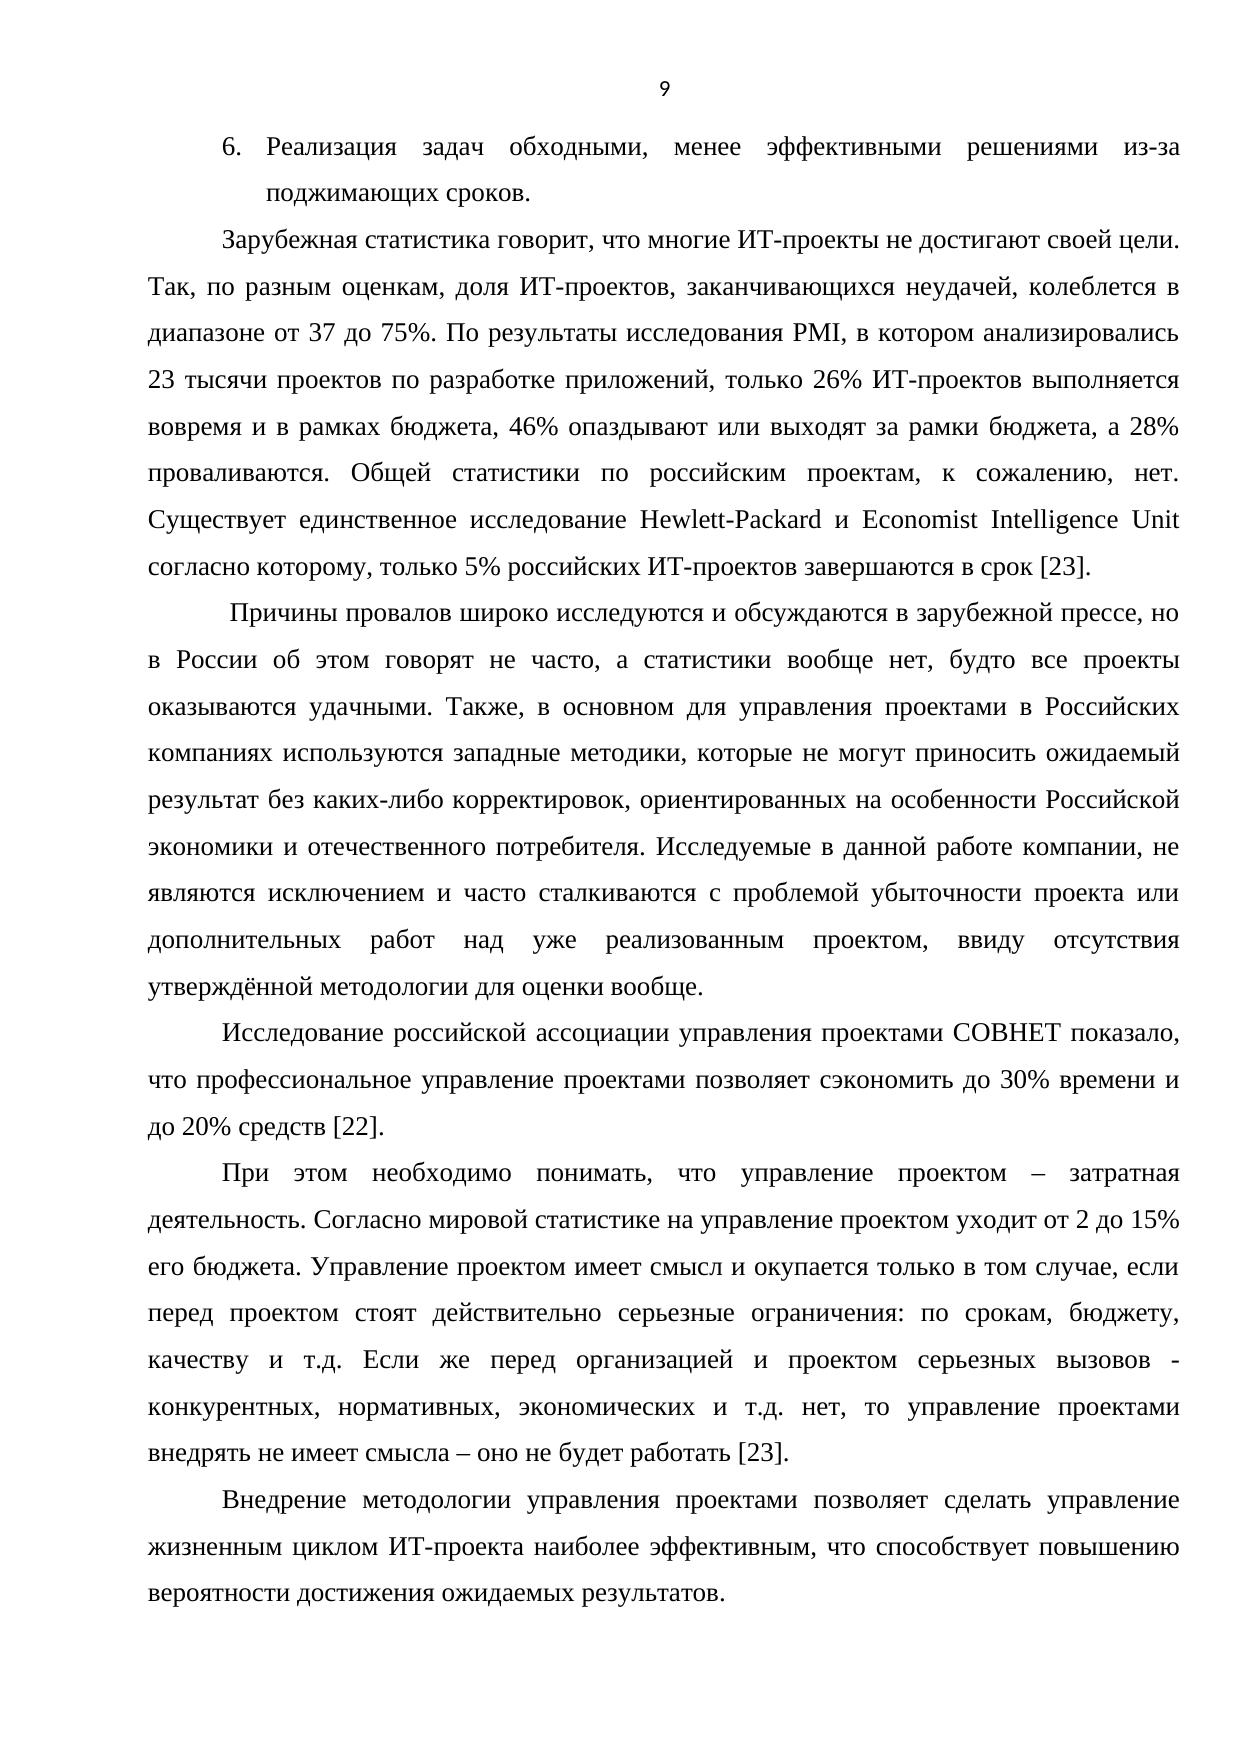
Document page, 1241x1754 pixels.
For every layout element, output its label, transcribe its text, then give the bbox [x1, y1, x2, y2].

text Причины провалов широко исследуются и обсуждаются в зарубежной прессе, но в России об этом говорят не часто, а статистики вообще нет, будто все проекты оказываются удачными. Также, в основном для управления проектами в Российских компаниях используются западные методики, которые не могут приносить ожидаемый результат без каких-либо корректировок, ориентированных на особенности Российской экономики и отечественного потребителя. Исследуемые в данной работе компании, не являются исключением и часто сталкиваются с проблемой убыточности проекта или дополнительных работ над уже реализованным проектом, ввиду отсутствия утверждённой методологии для оценки вообще. [148, 597, 1181, 1001]
text Зарубежная статистика говорит, что многие ИТ-проекты не достигают своей цели. Так, по разным оценкам, доля ИТ-проектов, заканчивающихся неудачей, колеблется в диапазоне от 37 до 75%. По результаты исследования PMI, в котором анализировались 23 тысячи проектов по разработке приложений, только 26% ИТ-проектов выполняется вовремя и в рамках бюджета, 46% опаздывают или выходят за рамки бюджета, а 28% проваливаются. Общей статистики по российским проектам, к сожалению, нет. Существует единственное исследование Hewlett-Packard и Economist Intelligence Unit согласно которому, только 5% российских ИТ-проектов завершаются в срок [23]. [148, 223, 1181, 581]
text Внедрение методологии управления проектами позволяет сделать управление жизненным циклом ИТ-проекта наиболее эффективным, что способствует повышению вероятности достижения ожидаемых результатов. [148, 1483, 1181, 1608]
text При этом необходимо понимать, что управление проектом – затратная деятельность. Согласно мировой статистике на управление проектом уходит от 2 до 15% его бюджета. Управление проектом имеет смысл и окупается только в том случае, если перед проектом стоят действительно серьезные ограничения: по срокам, бюджету, качеству и т.д. Если же перед организацией и проектом серьезных вызовов - конкурентных, нормативных, экономических и т.д. нет, то управление проектами внедрять не имеет смысла – оно не будет работать [23]. [148, 1157, 1181, 1468]
text 6. Реализация задач обходными, менее эффективными решениями из-за поджимающих сроков. [222, 130, 1181, 208]
text Исследование российской ассоциации управления проектами СОВНЕТ показало, что профессиональное управление проектами позволяет сэкономить до 30% времени и до 20% средств [22]. [148, 1017, 1181, 1141]
